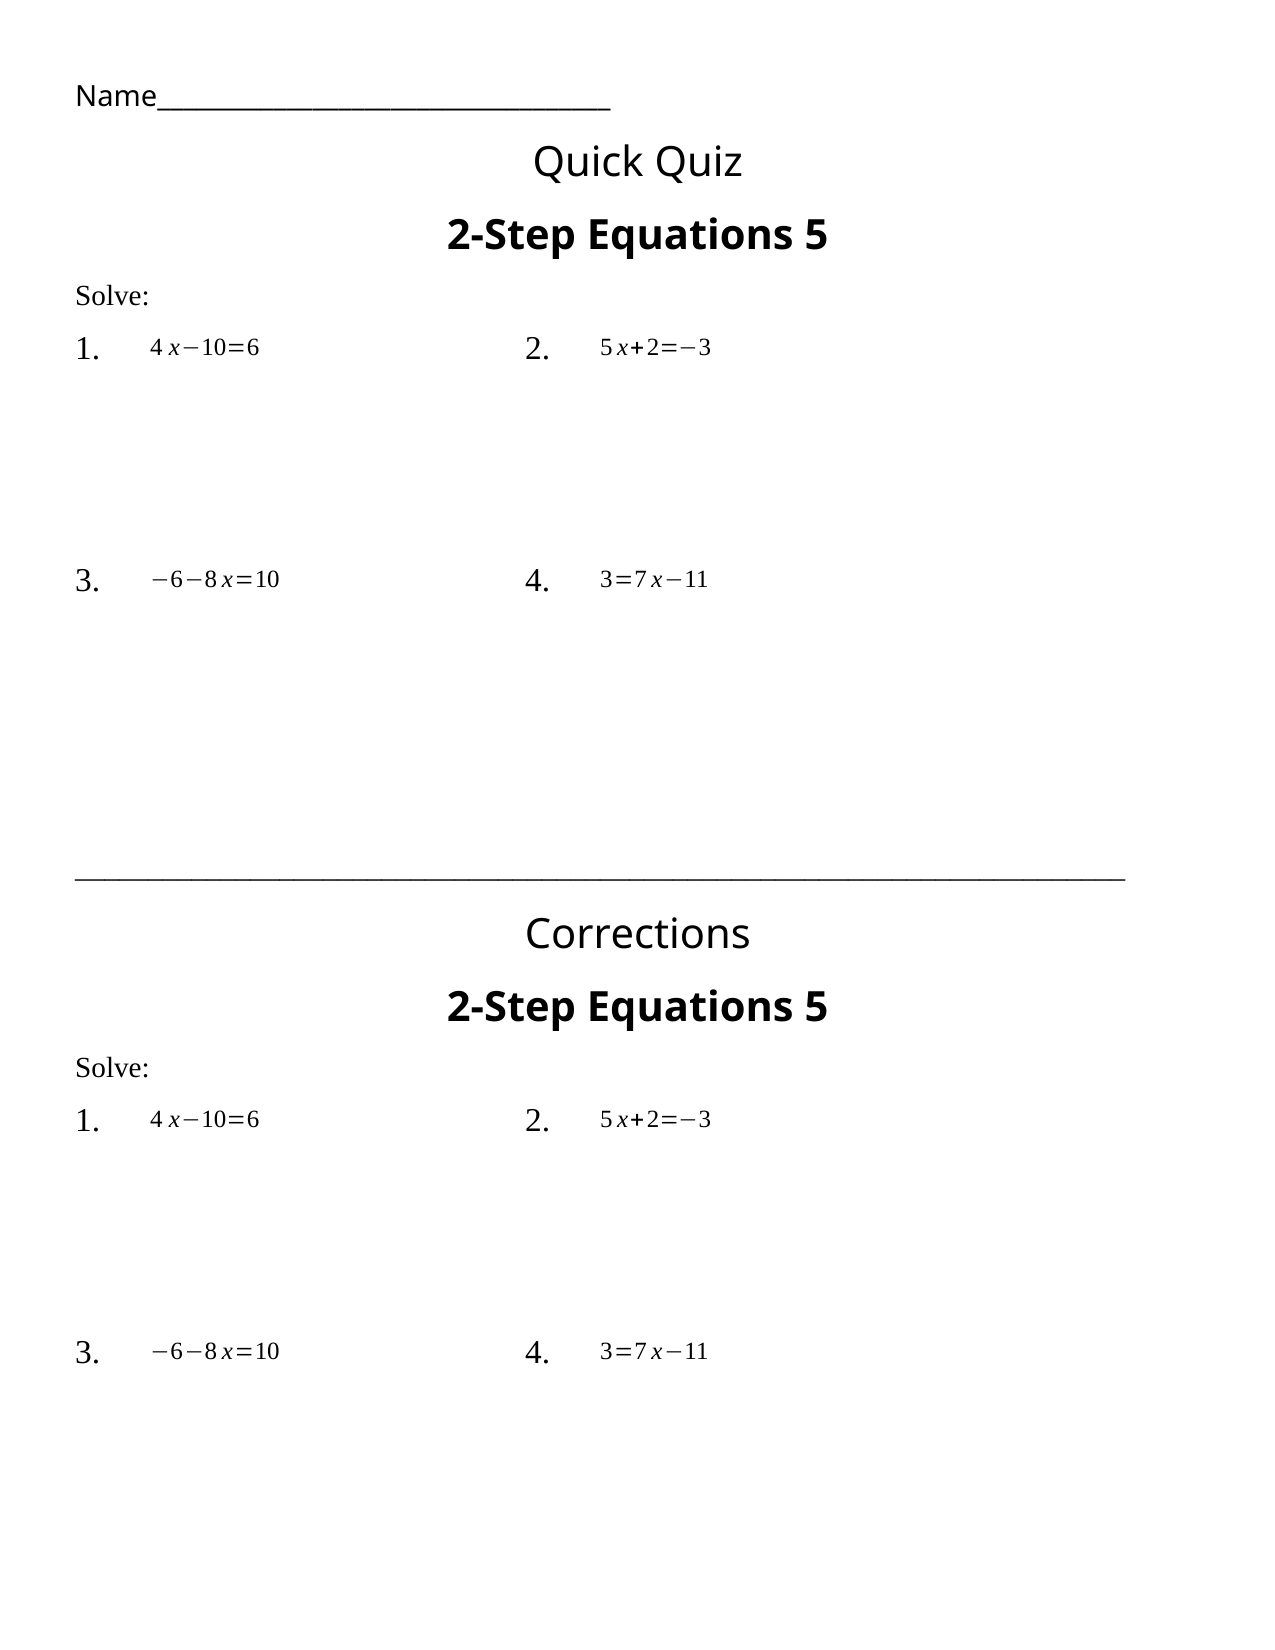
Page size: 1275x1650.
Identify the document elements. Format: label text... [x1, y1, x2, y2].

text ________________________________________________________________________ [75, 851, 1200, 884]
text Name___________________________________ [75, 75, 1200, 115]
text 3. 4. [75, 561, 1200, 599]
text 2-Step Equations 5 [75, 205, 1200, 262]
text Solve: [75, 1050, 1200, 1084]
text 3. 4. [75, 1333, 1200, 1371]
text 2-Step Equations 5 [75, 977, 1200, 1034]
text 1. 2. [75, 1101, 1200, 1139]
text Solve: [75, 278, 1200, 312]
text Quick Quiz [75, 131, 1200, 188]
text 1. 2. [75, 328, 1200, 367]
text Corrections [75, 903, 1200, 960]
